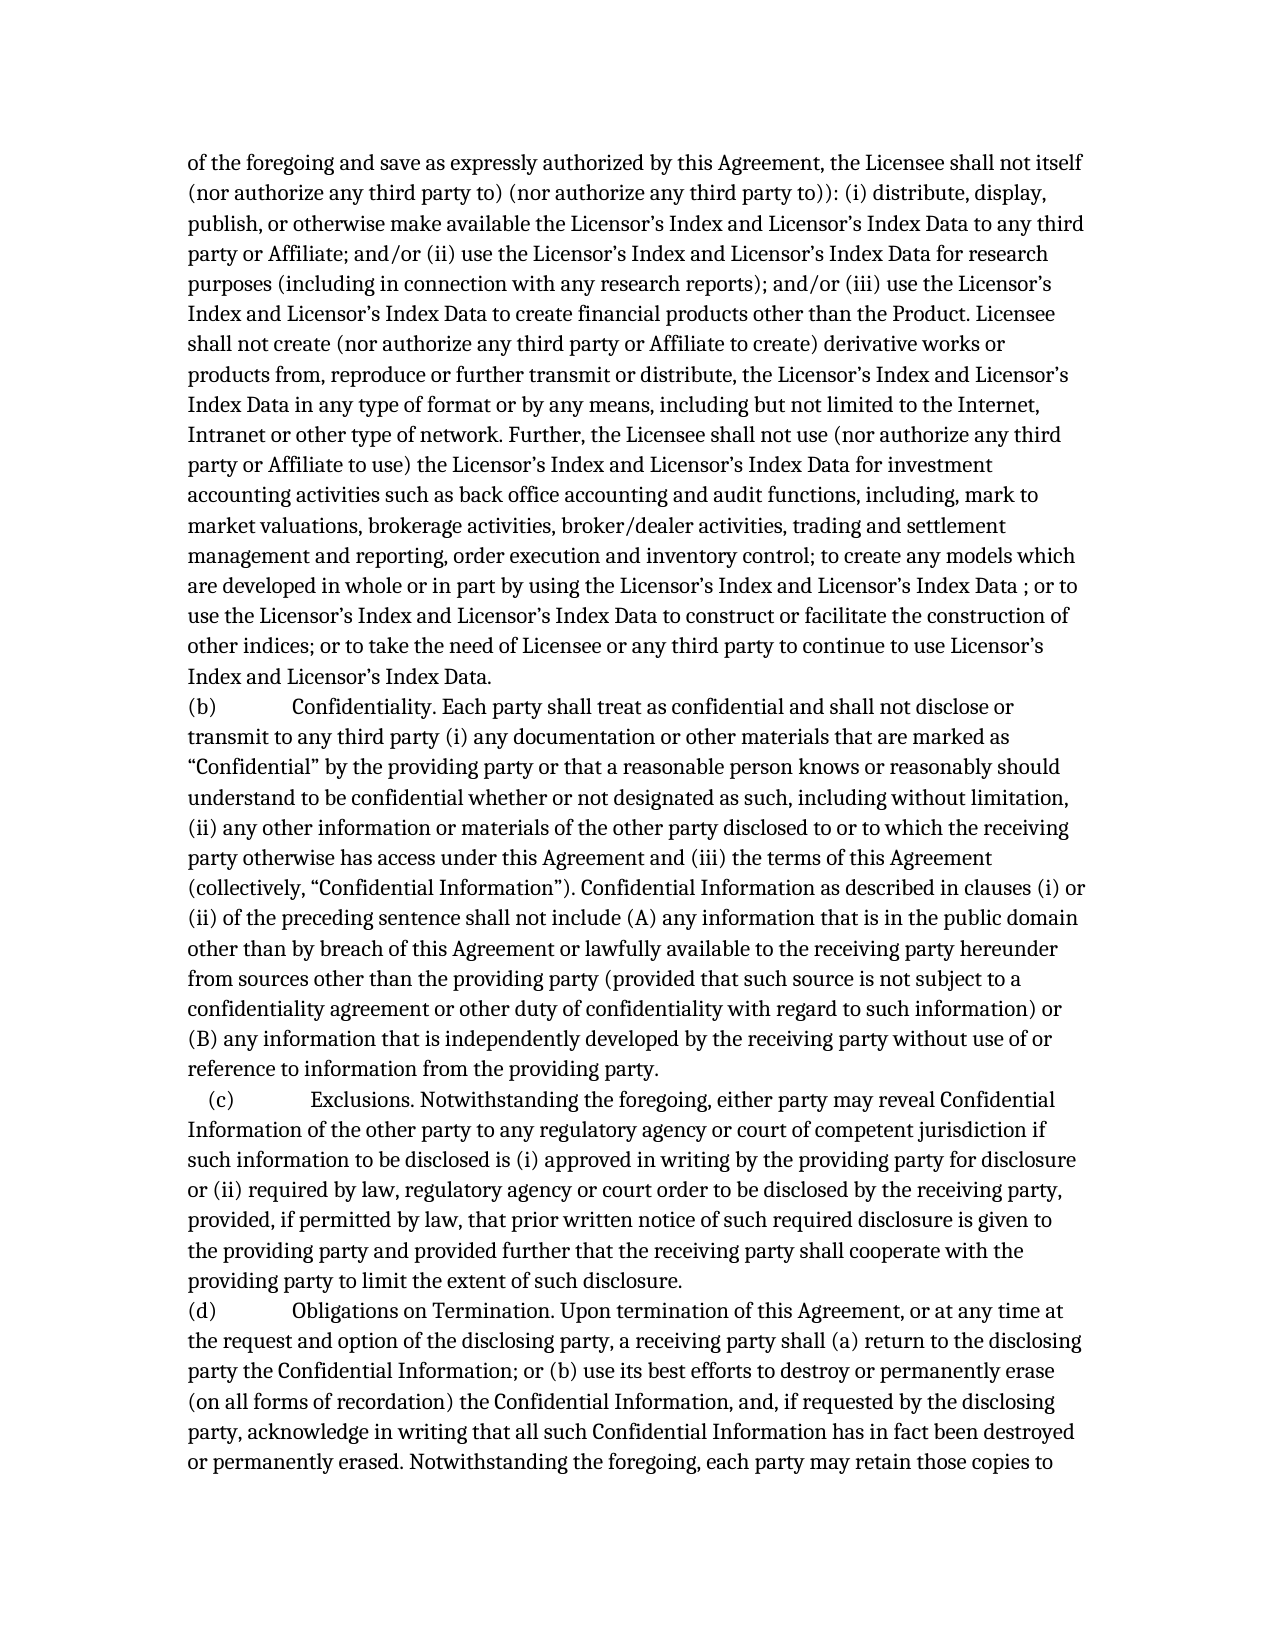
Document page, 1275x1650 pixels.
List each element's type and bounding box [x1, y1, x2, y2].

text [187, 150, 1087, 1475]
